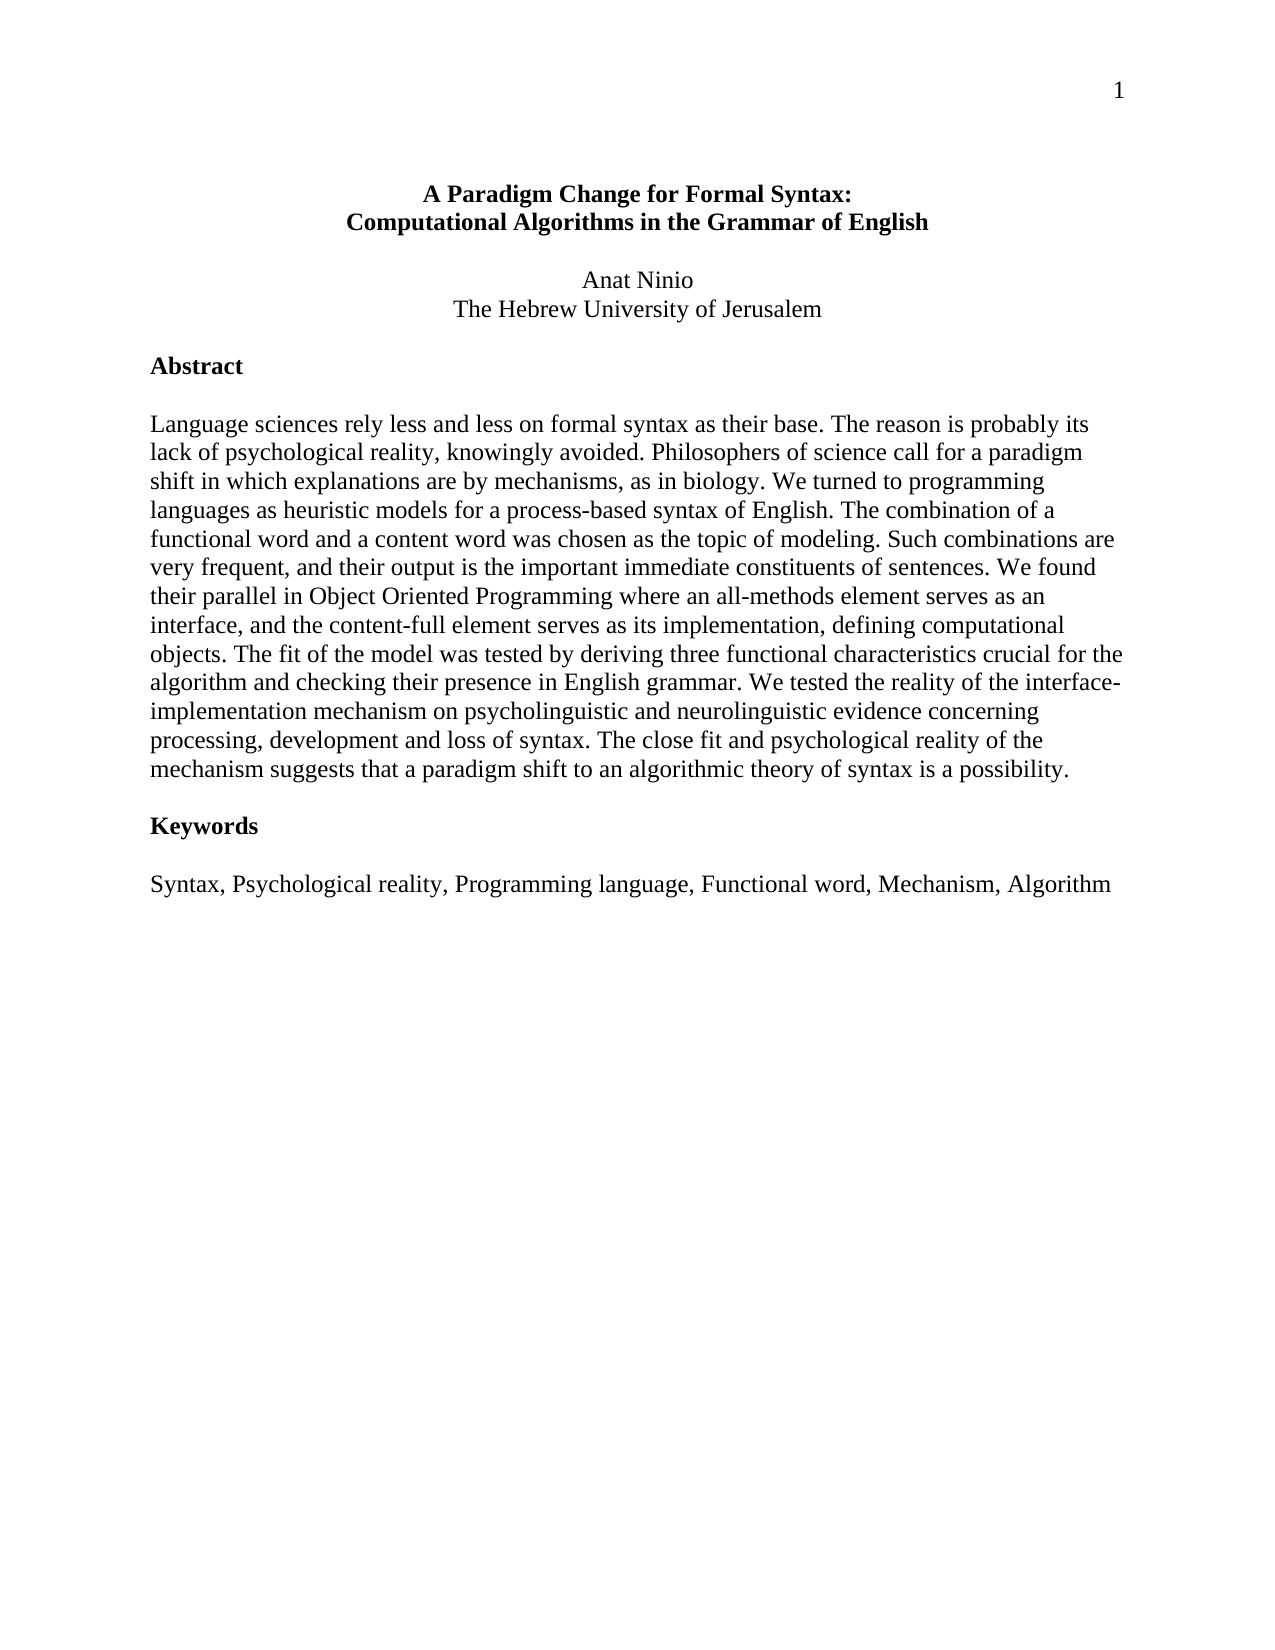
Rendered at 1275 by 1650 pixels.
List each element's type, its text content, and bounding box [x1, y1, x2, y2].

text Computational Algorithms in the Grammar of English [150, 207, 1125, 236]
text Anat Ninio [150, 265, 1125, 294]
text Keywords [150, 811, 1125, 840]
text A Paradigm Change for Formal Syntax: [150, 179, 1125, 207]
text The Hebrew University of Jerusalem [150, 294, 1125, 322]
text Syntax, Psychological reality, Programming language, Functional word, Mechanism, Algorithm [150, 869, 1125, 897]
text Language sciences rely less and less on formal syntax as their base. The reason is probably its lack of psychological reality, knowingly avoided. Philosophers of science call for a paradigm shift in which explanations are by mechanisms, as in biology. We turned to programming languages as heuristic models for a process-based syntax of English. The combination of a functional word and a content word was chosen as the topic of modeling. Such combinations are very frequent, and their output is the important immediate constituents of sentences. We found their parallel in Object Oriented Programming where an all-methods element serves as an interface, and the content-full element serves as its implementation, defining computational objects. The fit of the model was tested by deriving three functional characteristics crucial for the algorithm and checking their presence in English grammar. We tested the reality of the interface-implementation mechanism on psycholinguistic and neurolinguistic evidence concerning processing, development and loss of syntax. The close fit and psychological reality of the mechanism suggests that a paradigm shift to an algorithmic theory of syntax is a possibility. [150, 409, 1125, 782]
text Abstract [150, 351, 1125, 380]
